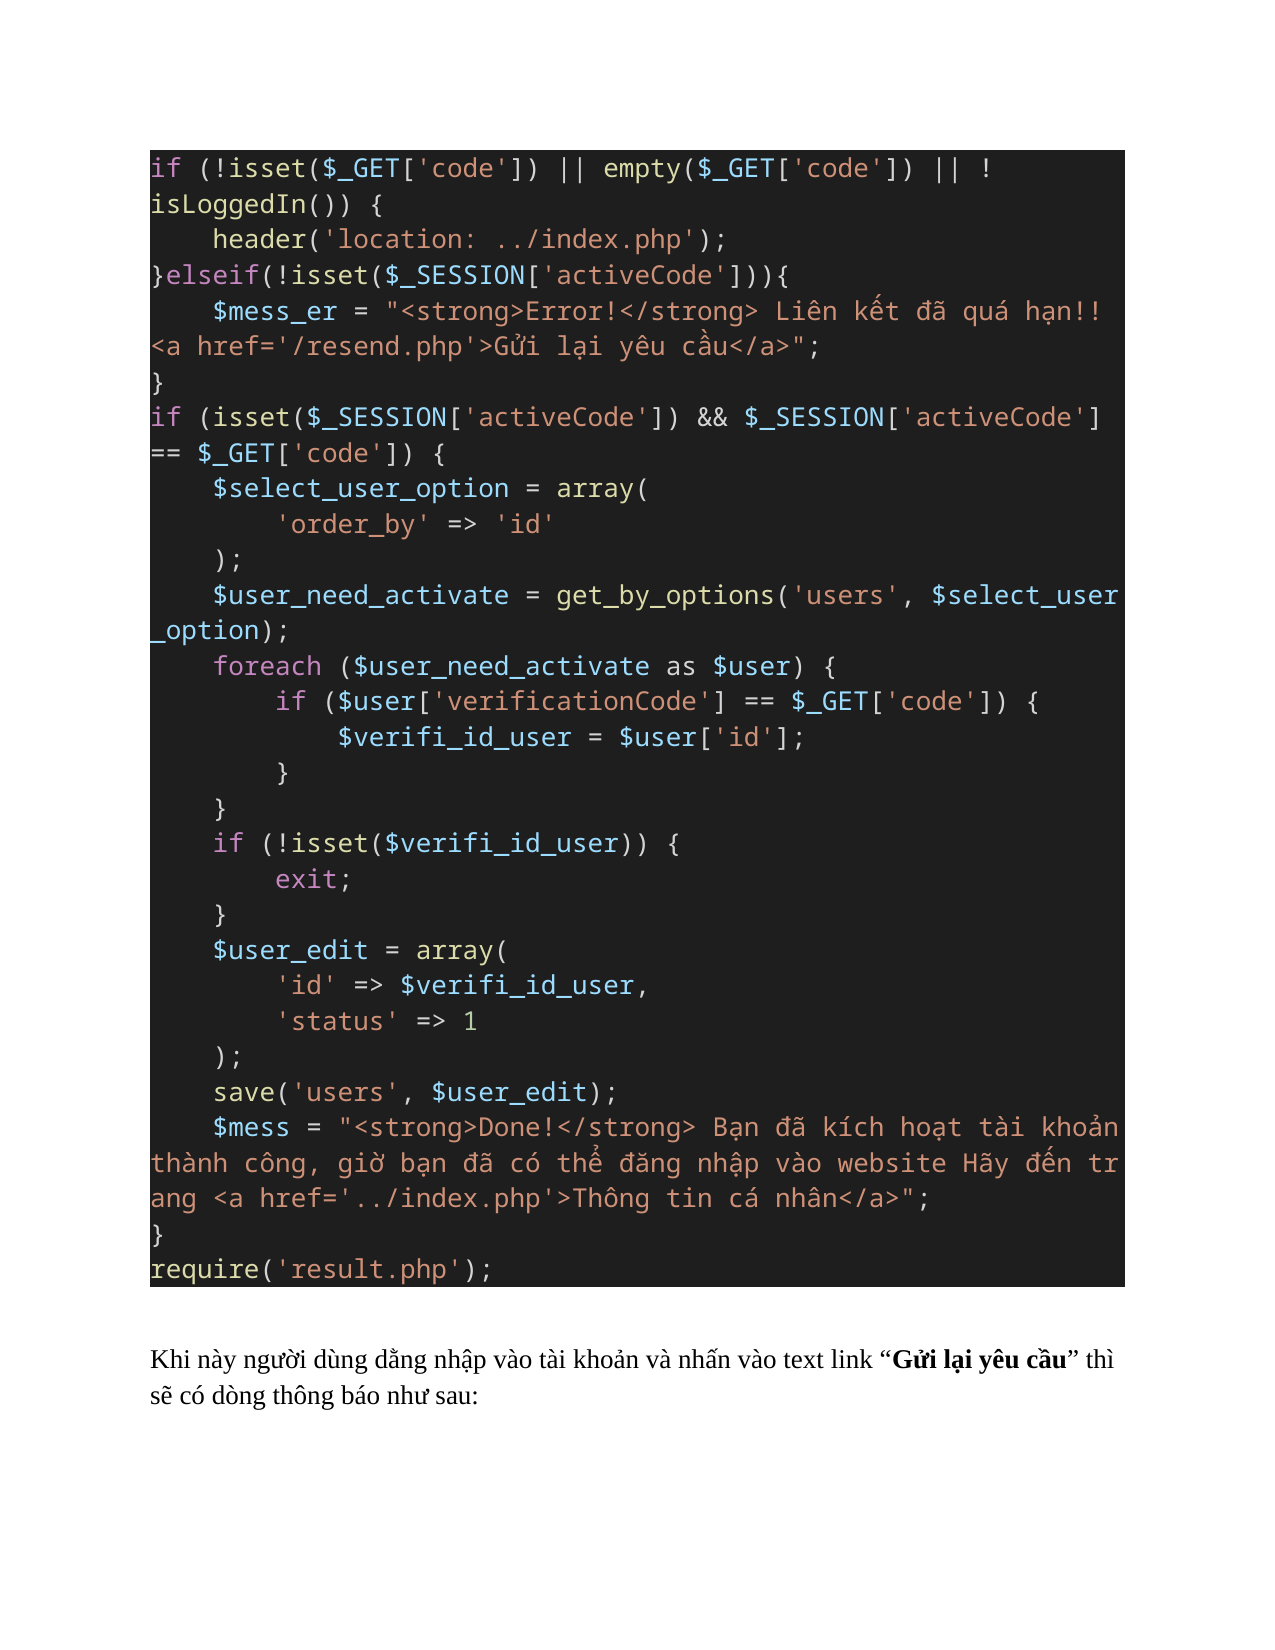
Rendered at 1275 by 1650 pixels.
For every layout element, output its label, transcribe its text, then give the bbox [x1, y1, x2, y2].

text $verifi_id_user = $user['id']; [150, 718, 1125, 754]
text $mess = "<strong>Done!</strong> Bạn đã kích hoạt tài khoản thành công, giờ bạn đã có thể đăng nhập vào website Hãy đến trang <a href='../index.php'>Thông tin cá nhân</a>"; [150, 1109, 1125, 1216]
text foreach ($user_need_activate as $user) { [150, 647, 1125, 683]
text ); [150, 541, 1125, 576]
text 'order_by' => 'id' [150, 505, 1125, 541]
text save('users', $user_edit); [150, 1073, 1125, 1109]
text ); [150, 1038, 1125, 1073]
text if (isset($_SESSION['activeCode']) && $_SESSION['activeCode'] == $_GET['code']) { [150, 399, 1125, 470]
text $user_edit = array( [150, 931, 1125, 967]
text if (!isset($_GET['code']) || empty($_GET['code']) || !isLoggedIn()) { [150, 150, 1125, 221]
text header('location: ../index.php'); [150, 221, 1125, 257]
text } [150, 1216, 1125, 1251]
text 'status' => 1 [150, 1002, 1125, 1038]
text } [150, 789, 1125, 825]
text }elseif(!isset($_SESSION['activeCode'])){ [150, 257, 1125, 292]
text } [150, 896, 1125, 931]
text $user_need_activate = get_by_options('users', $select_user_option); [150, 576, 1125, 647]
text require('result.php'); [150, 1251, 1125, 1287]
text if ($user['verificationCode'] == $_GET['code']) { [150, 683, 1125, 718]
text } [150, 754, 1125, 789]
text if (!isset($verifi_id_user)) { [150, 825, 1125, 860]
text $mess_er = "<strong>Error!</strong> Liên kết đã quá hạn!! <a href='/resend.php'>Gửi lại yêu cầu</a>"; [150, 292, 1125, 363]
text Khi này người dùng dằng nhập vào tài khoản và nhấn vào text link “Gửi lại yêu cầu” thì sẽ có dòng thông báo như sau: [150, 1343, 1125, 1410]
text exit; [150, 860, 1125, 896]
text 'id' => $verifi_id_user, [150, 967, 1125, 1002]
text $select_user_option = array( [150, 470, 1125, 505]
text } [150, 363, 1125, 399]
